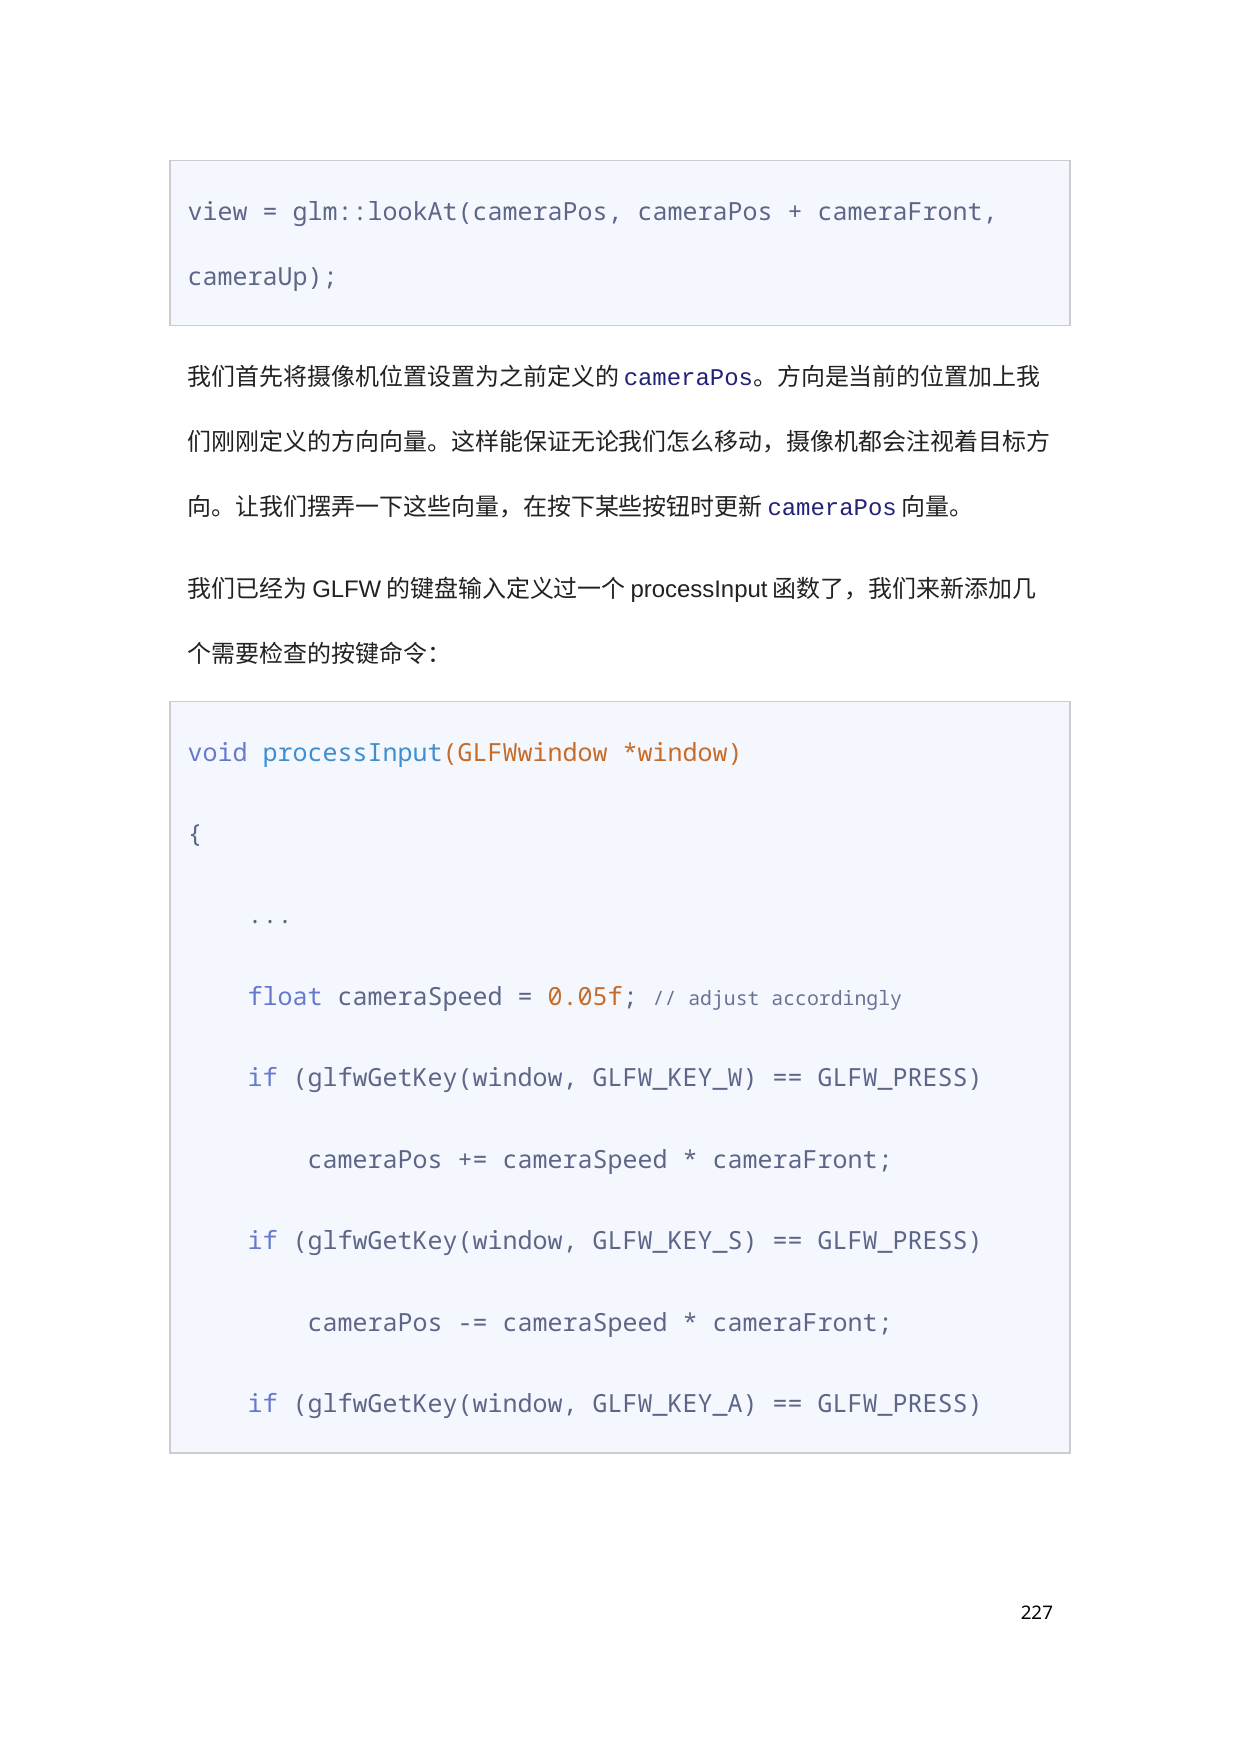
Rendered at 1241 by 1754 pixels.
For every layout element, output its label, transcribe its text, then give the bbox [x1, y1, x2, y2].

text { [171, 782, 1069, 863]
text if (glfwGetKey(window, GLFW_KEY_W) == GLFW_PRESS) [171, 1026, 1069, 1108]
text 我们首先将摄像机位置设置为之前定义的cameraPos。方向是当前的位置加上我们刚刚定义的方向向量。这样能保证无论我们怎么移动，摄像机都会注视着目标方向。让我们摆弄一下这些向量，在按下某些按钮时更新cameraPos向量。 [187, 343, 1053, 538]
text if (glfwGetKey(window, GLFW_KEY_A) == GLFW_PRESS) [171, 1352, 1069, 1452]
text float cameraSpeed = 0.05f; // adjust accordingly [171, 945, 1069, 1026]
text void processInput(GLFWwindow *window) [171, 702, 1069, 782]
text cameraPos -= cameraSpeed * cameraFront; [171, 1271, 1069, 1352]
text if (glfwGetKey(window, GLFW_KEY_S) == GLFW_PRESS) [171, 1189, 1069, 1271]
text ... [171, 863, 1069, 945]
text 我们已经为GLFW的键盘输入定义过一个processInput函数了，我们来新添加几个需要检查的按键命令： [187, 554, 1053, 684]
text view = glm::lookAt(cameraPos, cameraPos + cameraFront, cameraUp); [171, 161, 1069, 325]
text cameraPos += cameraSpeed * cameraFront; [171, 1108, 1069, 1189]
